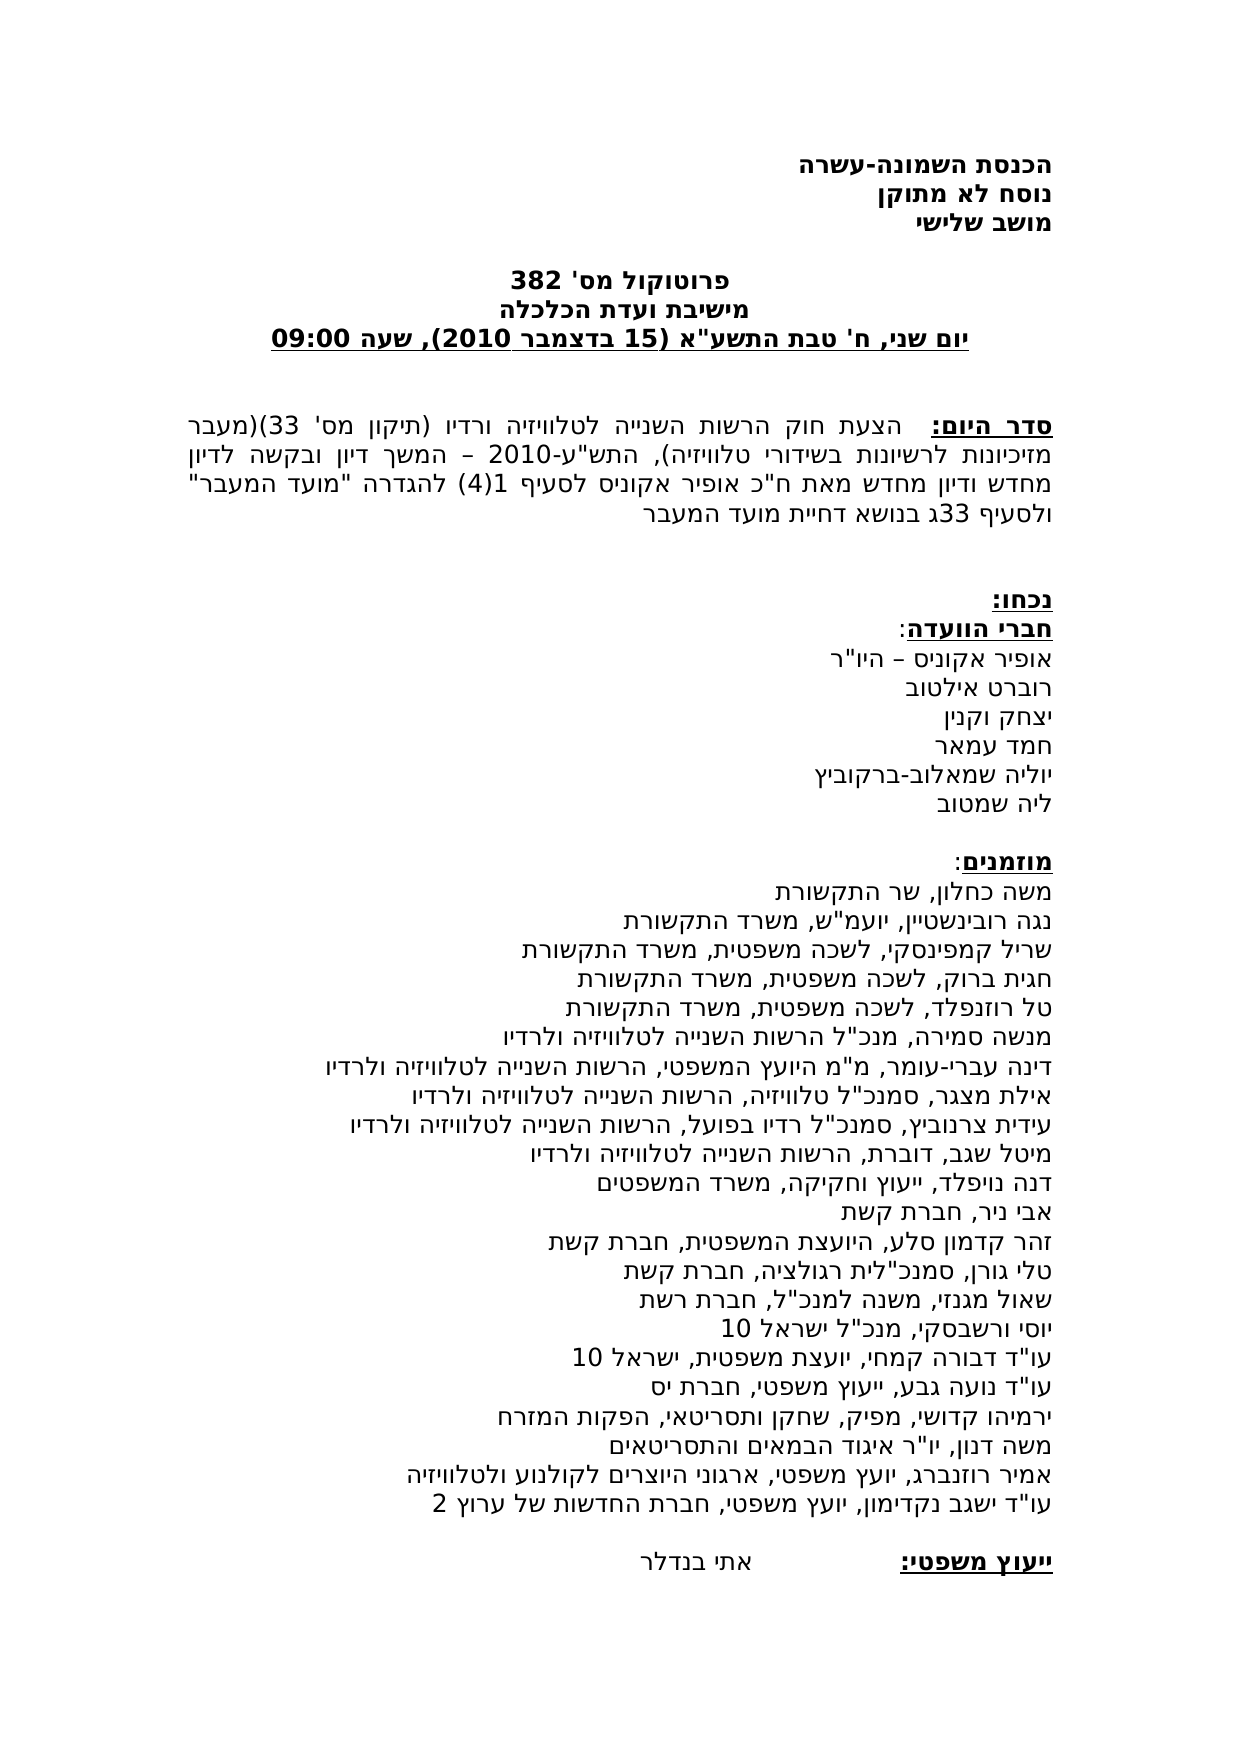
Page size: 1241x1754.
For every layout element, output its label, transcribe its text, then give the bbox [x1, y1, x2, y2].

text אופיר אקוניס – היו"ר [187, 644, 1053, 673]
text יצחק וקנין [187, 702, 1053, 731]
text פרוטוקול מס' 382 [187, 266, 1053, 295]
text נכחו: [187, 585, 1053, 614]
text מיטל שגב, דוברת, הרשות השנייה לטלוויזיה ולרדיו [187, 1139, 1053, 1168]
text דינה עברי-עומר, מ"מ היועץ המשפטי, הרשות השנייה לטלוויזיה ולרדיו [187, 1052, 1053, 1081]
text עידית צרנוביץ, סמנכ"ל רדיו בפועל, הרשות השנייה לטלוויזיה ולרדיו [187, 1110, 1053, 1139]
text זהר קדמון סלע, היועצת המשפטית, חברת קשת [187, 1227, 1053, 1256]
text נגה רובינשטיין, יועמ"ש, משרד התקשורת [187, 906, 1053, 935]
text עו"ד נועה גבע, ייעוץ משפטי, חברת יס [187, 1372, 1053, 1402]
text אבי ניר, חברת קשת [187, 1197, 1053, 1227]
text חגית ברוק, לשכה משפטית, משרד התקשורת [187, 964, 1053, 993]
text שאול מגנזי, משנה למנכ"ל, חברת רשת [187, 1285, 1053, 1314]
text אמיר רוזנברג, יועץ משפטי, ארגוני היוצרים לקולנוע ולטלוויזיה [187, 1460, 1053, 1489]
text חברי הוועדה: [187, 614, 1053, 644]
text רוברט אילטוב [187, 673, 1053, 702]
text ירמיהו קדושי, מפיק, שחקן ותסריטאי, הפקות המזרח [187, 1402, 1053, 1431]
text שריל קמפינסקי, לשכה משפטית, משרד התקשורת [187, 935, 1053, 964]
text מוזמנים: [187, 847, 1053, 877]
text ליה שמטוב [187, 789, 1053, 819]
text משה דנון, יו"ר איגוד הבמאים והתסריטאים [187, 1431, 1053, 1460]
text יוסי ורשבסקי, מנכ"ל ישראל 10 [187, 1314, 1053, 1343]
text ייעוץ משפטי: אתי בנדלר [187, 1547, 1053, 1576]
text טלי גורן, סמנכ"לית רגולציה, חברת קשת [187, 1256, 1053, 1285]
text עו"ד ישגב נקדימון, יועץ משפטי, חברת החדשות של ערוץ 2 [187, 1489, 1053, 1518]
text עו"ד דבורה קמחי, יועצת משפטית, ישראל 10 [187, 1343, 1053, 1372]
text מישיבת ועדת הכלכלה [187, 295, 1053, 324]
text טל רוזנפלד, לשכה משפטית, משרד התקשורת [187, 993, 1053, 1022]
text מנשה סמירה, מנכ"ל הרשות השנייה לטלוויזיה ולרדיו [187, 1022, 1053, 1052]
text יוליה שמאלוב-ברקוביץ [187, 760, 1053, 789]
text חמד עמאר [187, 731, 1053, 760]
text יום שני, ח' טבת התשע"א (15 בדצמבר 2010), שעה 09:00 [187, 324, 1053, 354]
text מושב שלישי [187, 208, 1053, 237]
text הכנסת השמונה-עשרה נוסח לא מתוקן [187, 150, 1053, 208]
text דנה נויפלד, ייעוץ וחקיקה, משרד המשפטים [187, 1168, 1053, 1197]
text סדר היום: הצעת חוק הרשות השנייה לטלוויזיה ורדיו (תיקון מס' 33)(מעבר מזיכיונות לרשיונות בשידורי טלוויזיה), התש"ע-2010 – המשך דיון ובקשה לדיון מחדש ודיון מחדש מאת ח"כ אופיר אקוניס לסעיף 1(4) להגדרה "מועד המעבר" ולסעיף 33ג בנושא דחיית מועד המעבר [187, 411, 1053, 528]
text אילת מצגר, סמנכ"ל טלוויזיה, הרשות השנייה לטלוויזיה ולרדיו [187, 1081, 1053, 1110]
text משה כחלון, שר התקשורת [187, 877, 1053, 906]
